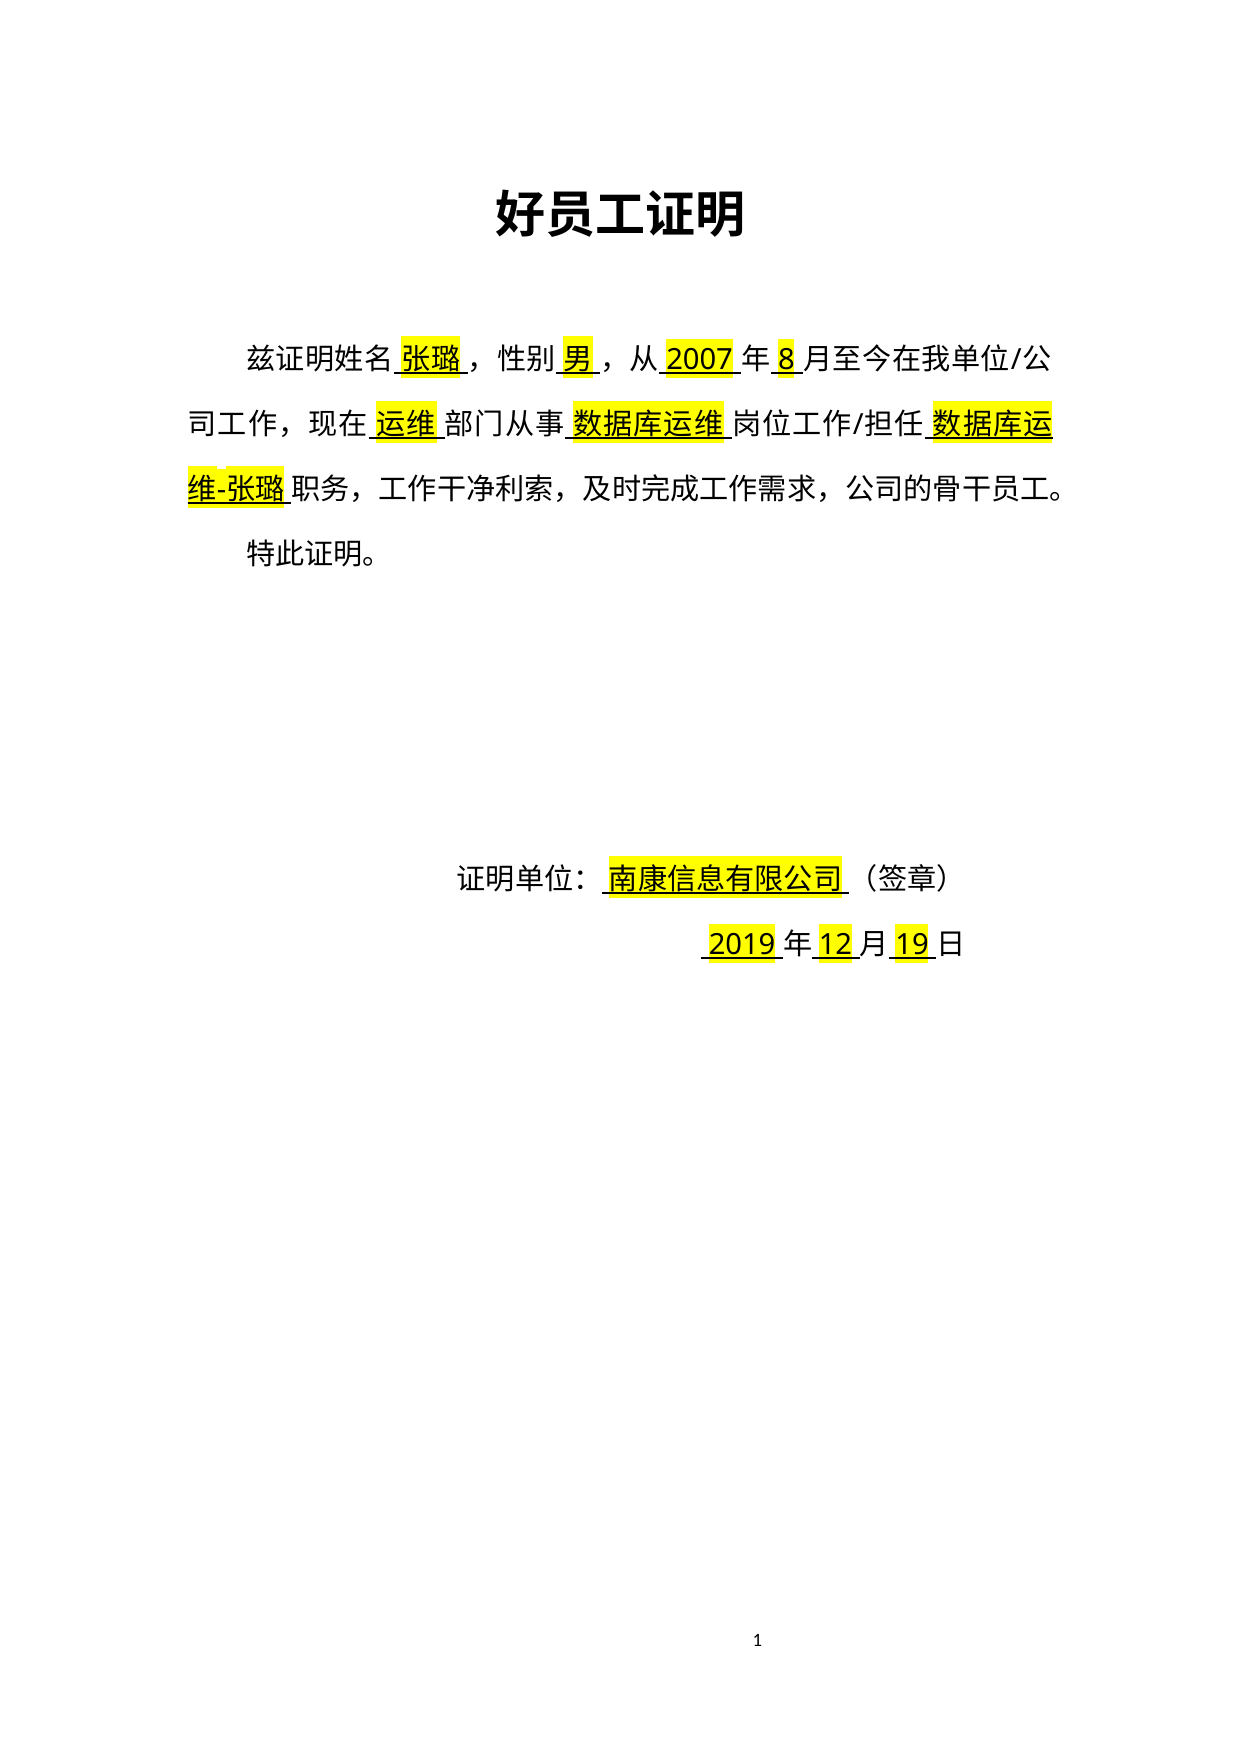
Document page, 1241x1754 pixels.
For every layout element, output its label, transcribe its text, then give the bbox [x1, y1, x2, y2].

text 兹证明姓名 张璐 ，性别 男 ，从 2007 年 8 月至今在我单位/公司工作，现在 运维 部门从事 数据库运维 岗位工作/担任 数据库运维-张璐 职务，工作干净利索，及时完成工作需求，公司的骨干员工。 [187, 324, 1053, 519]
text 特此证明。 [187, 519, 1053, 584]
text 2019 年 12 月 19 日 [187, 909, 965, 974]
text 证明单位： 南康信息有限公司 （签章） [187, 844, 965, 909]
text 好员工证明 [187, 162, 1053, 259]
